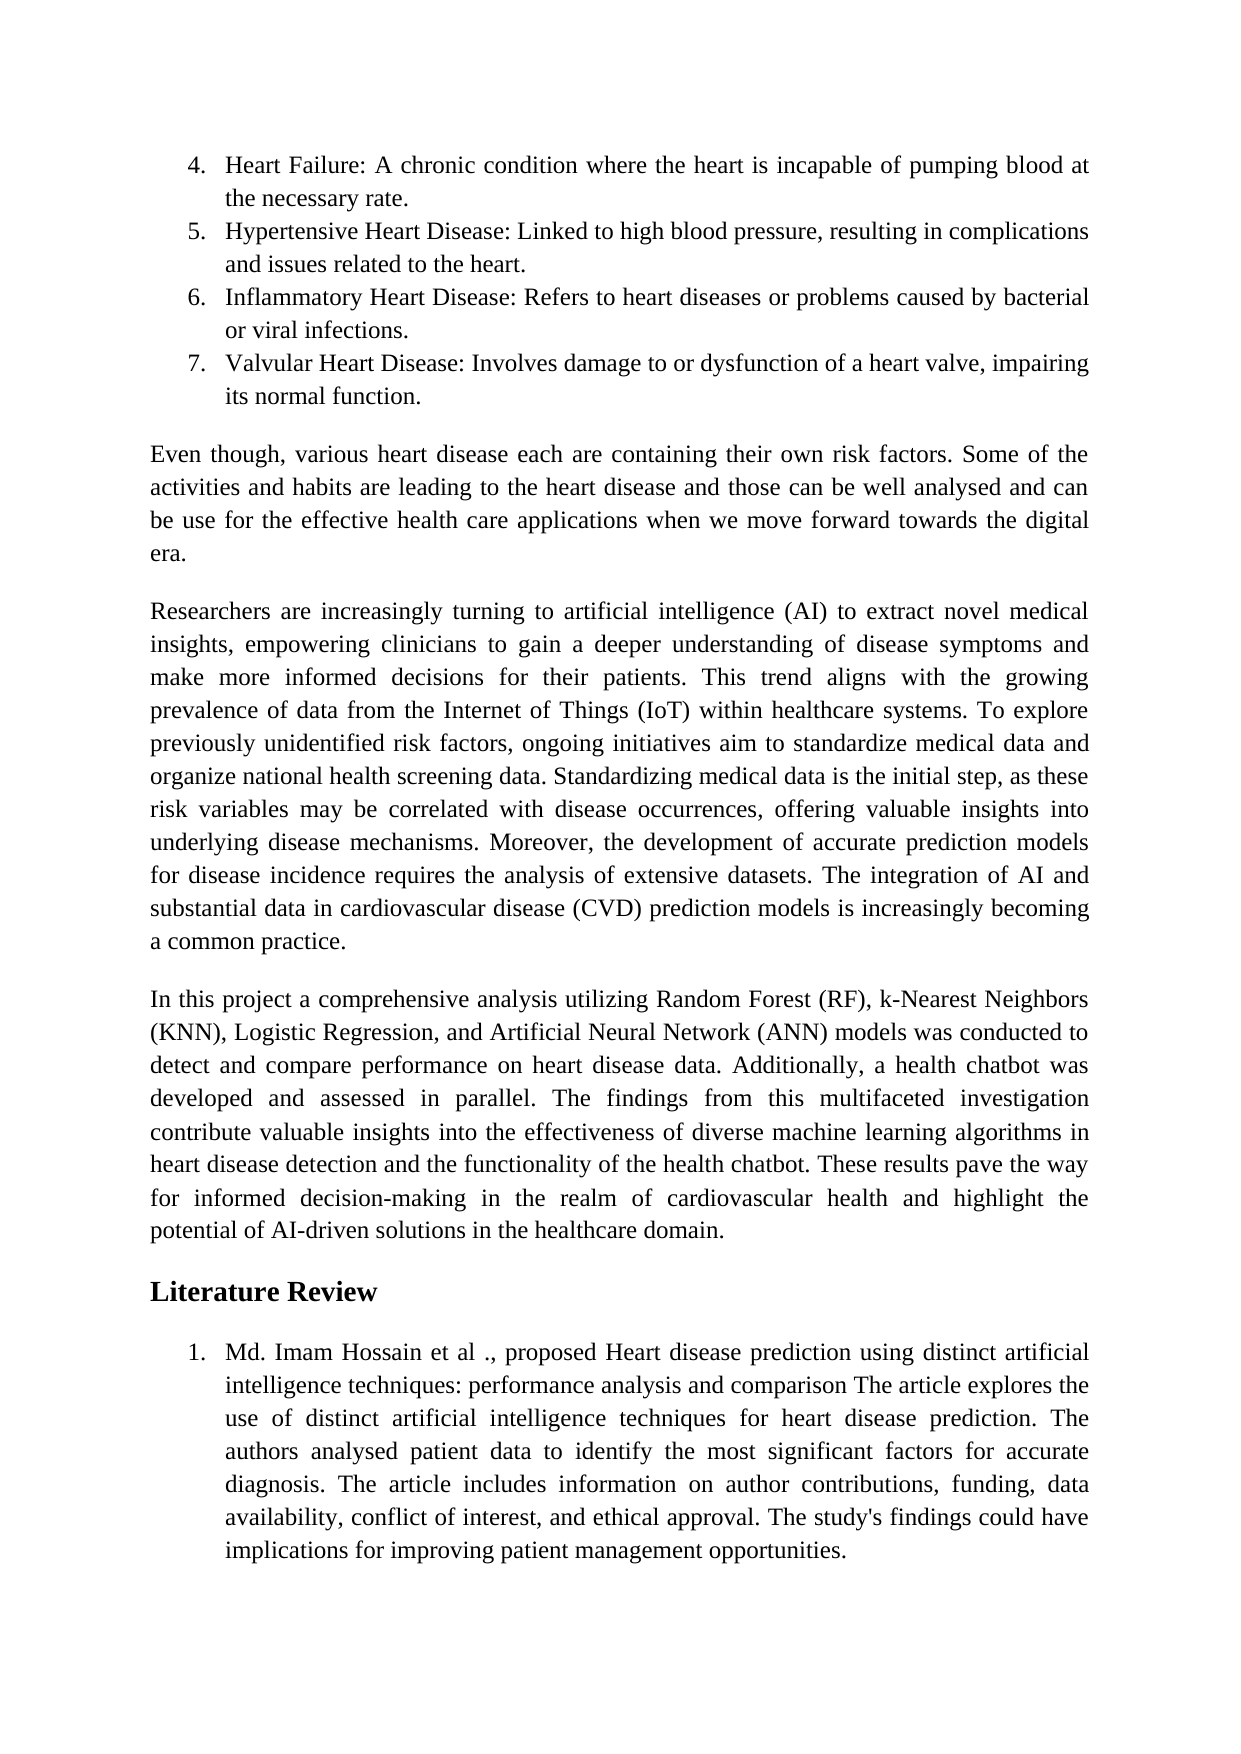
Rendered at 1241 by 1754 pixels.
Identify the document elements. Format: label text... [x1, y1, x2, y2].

list Md. Imam Hossain et al ., proposed Heart disease prediction using distinct artificial intelligence techniques: performance analysis and comparison The article explores the use of distinct artificial intelligence techniques for heart disease prediction. The authors analysed patient data to identify the most significant factors for accurate diagnosis. The article includes information on author contributions, funding, data availability, conflict of interest, and ethical approval. The study's findings could have implications for improving patient management opportunities. [187, 1337, 1090, 1564]
list Hypertensive Heart Disease: Linked to high blood pressure, resulting in complications and issues related to the heart. [187, 216, 1090, 278]
text In this project a comprehensive analysis utilizing Random Forest (RF), k-Nearest Neighbors (KNN), Logistic Regression, and Artificial Neural Network (ANN) models was conducted to detect and compare performance on heart disease data. Additionally, a health chatbot was developed and assessed in parallel. The findings from this multifaceted investigation contribute valuable insights into the effectiveness of diverse machine learning algorithms in heart disease detection and the functionality of the health chatbot. These results pave the way for informed decision-making in the realm of cardiovascular health and highlight the potential of AI-driven solutions in the healthcare domain. [150, 984, 1090, 1244]
text Researchers are increasingly turning to artificial intelligence (AI) to extract novel medical insights, empowering clinicians to gain a deeper understanding of disease symptoms and make more informed decisions for their patients. This trend aligns with the growing prevalence of data from the Internet of Things (IoT) within healthcare systems. To explore previously unidentified risk factors, ongoing initiatives aim to standardize medical data and organize national health screening data. Standardizing medical data is the initial step, as these risk variables may be correlated with disease occurrences, offering valuable insights into underlying disease mechanisms. Moreover, the development of accurate prediction models for disease incidence requires the analysis of extensive datasets. The integration of AI and substantial data in cardiovascular disease (CVD) prediction models is increasingly becoming a common practice. [150, 596, 1090, 955]
list Heart Failure: A chronic condition where the heart is incapable of pumping blood at the necessary rate. [187, 150, 1090, 212]
list Inflammatory Heart Disease: Refers to heart diseases or problems caused by bacterial or viral infections. [187, 282, 1090, 344]
list Valvular Heart Disease: Involves damage to or dysfunction of a heart valve, impairing its normal function. [187, 348, 1090, 410]
text Even though, various heart disease each are containing their own risk factors. Some of the activities and habits are leading to the heart disease and those can be well analysed and can be use for the effective health care applications when we move forward towards the digital era. [150, 439, 1090, 567]
text Literature Review [150, 1274, 1090, 1307]
